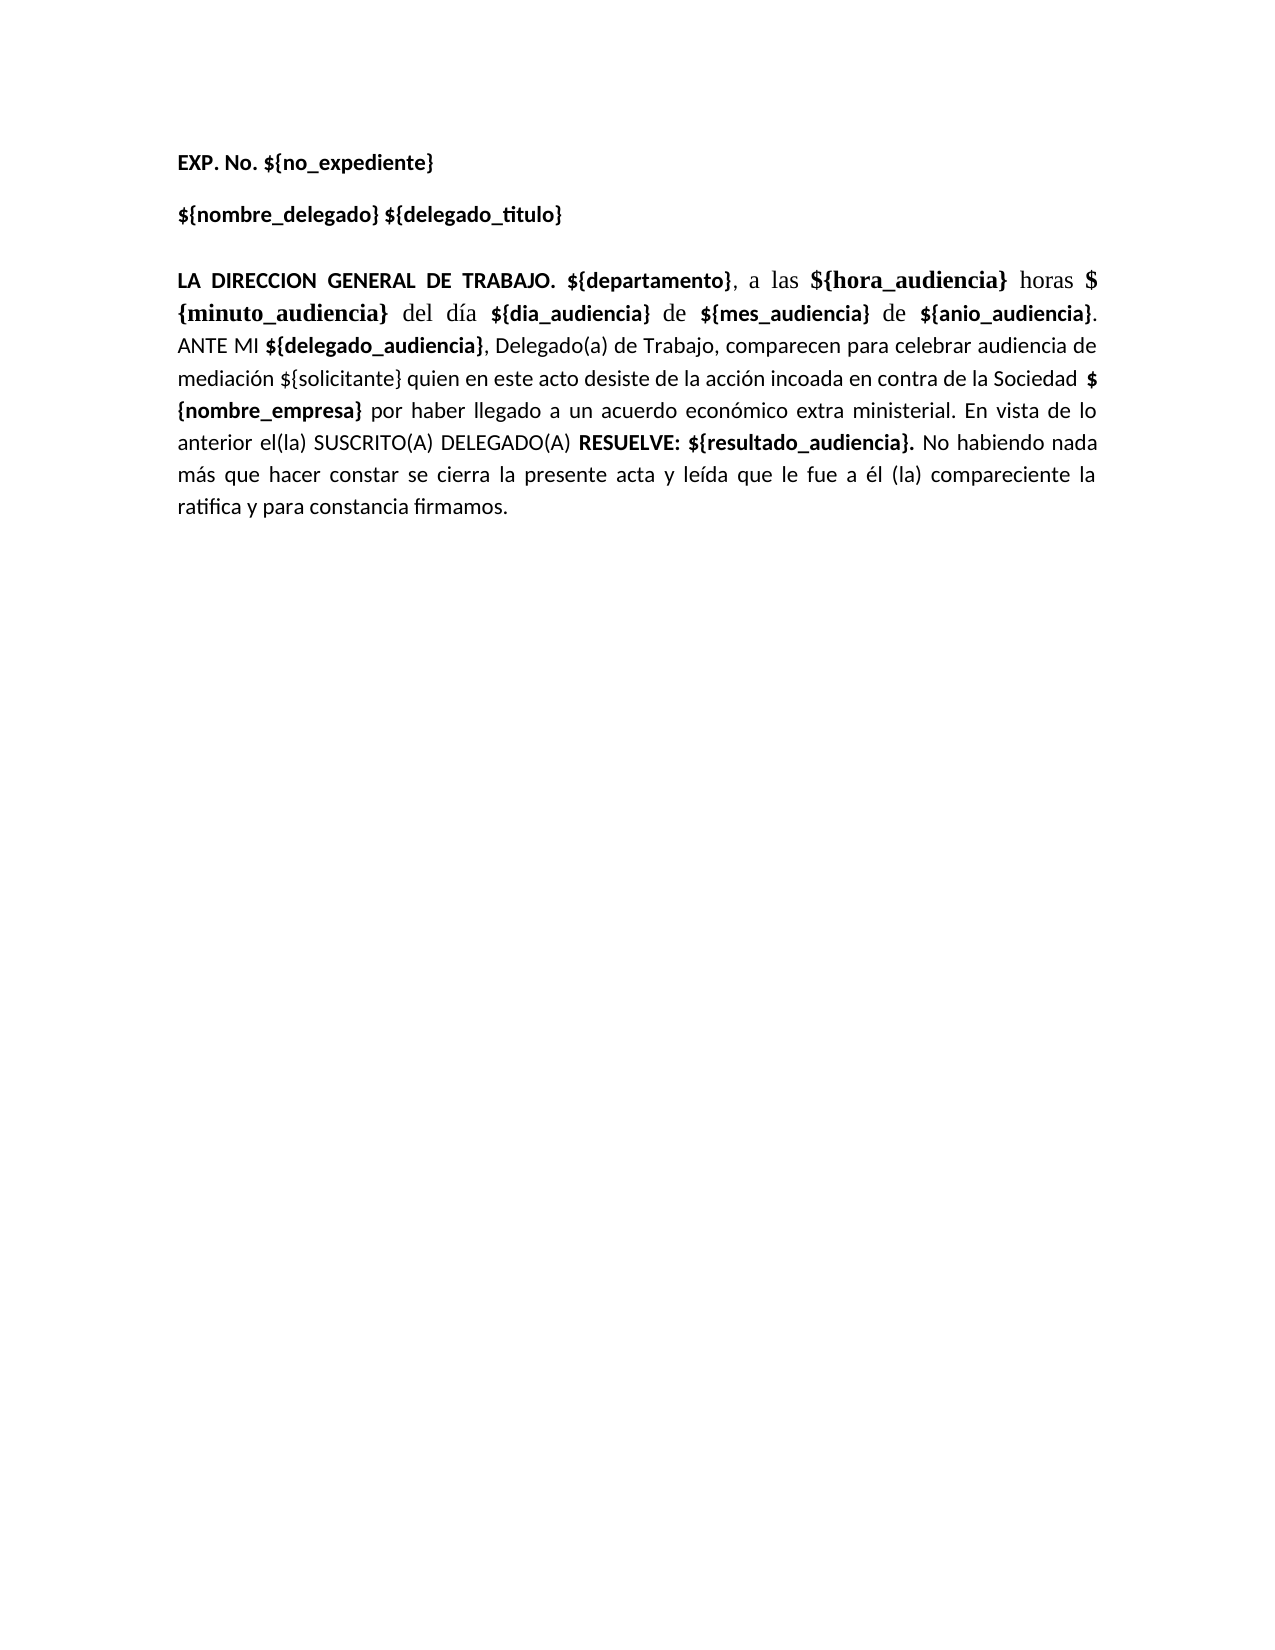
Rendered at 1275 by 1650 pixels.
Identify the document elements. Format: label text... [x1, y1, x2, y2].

text LA DIRECCION GENERAL DE TRABAJO. ${departamento}, a las ${hora_audiencia} horas ${minuto_audiencia} del día ${dia_audiencia} de ${mes_audiencia} de ${anio_audiencia}. ANTE MI ${delegado_audiencia}, Delegado(a) de Trabajo, comparecen para celebrar audiencia de mediación ${solicitante} quien en este acto desiste de la acción incoada en contra de la Sociedad ${nombre_empresa} por haber llegado a un acuerdo económico extra ministerial. En vista de lo anterior el(la) SUSCRITO(A) DELEGADO(A) RESUELVE: ${resultado_audiencia}. No habiendo nada más que hacer constar se cierra la presente acta y leída que le fue a él (la) compareciente la ratifica y para constancia firmamos. [177, 265, 1098, 521]
text EXP. No. ${no_expediente} [177, 148, 1098, 176]
text ${nombre_delegado} ${delegado_titulo} [177, 201, 1098, 229]
